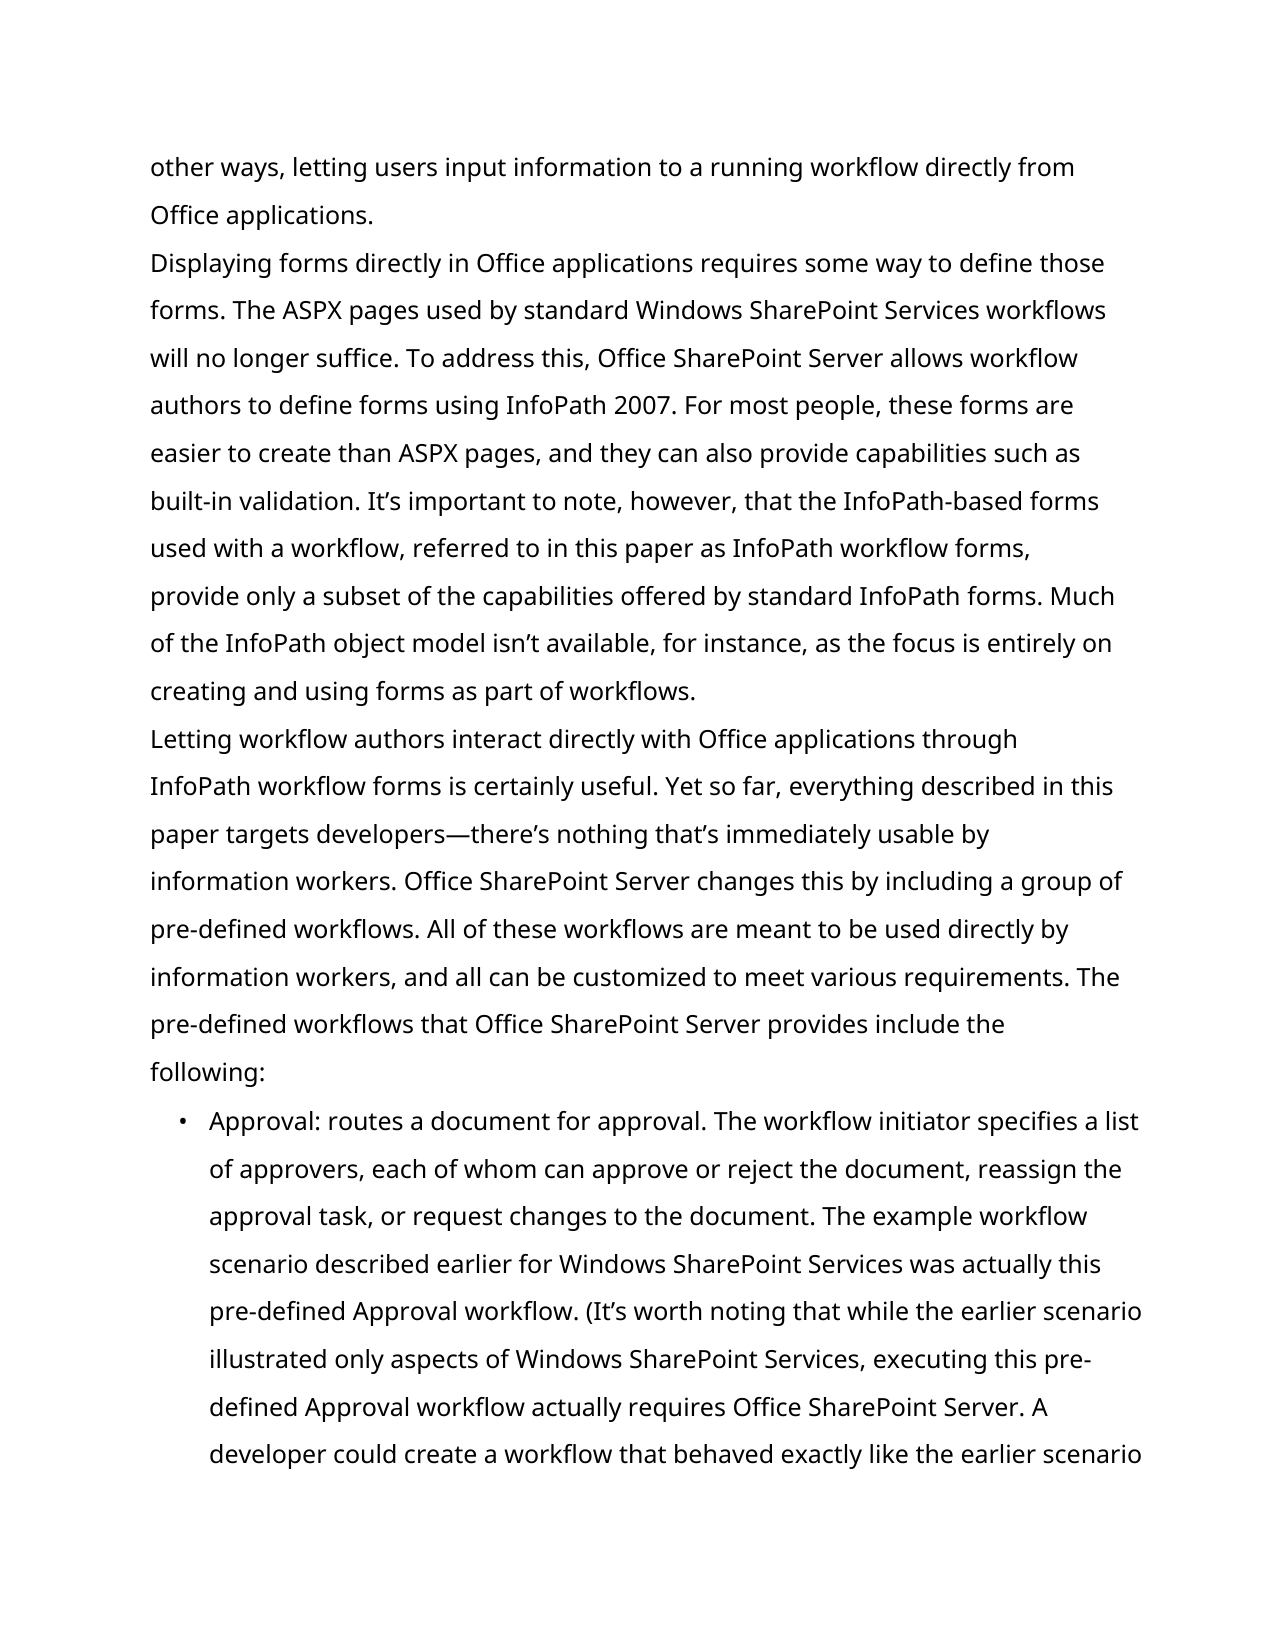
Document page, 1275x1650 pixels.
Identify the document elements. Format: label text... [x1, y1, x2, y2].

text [150, 150, 1125, 232]
text Displaying forms directly in Office applications requires some way to define those forms. The ASPX pages used by standard Windows SharePoint Services workflows will no longer suffice. To address this, Office SharePoint Server allows workflow authors to define forms using InfoPath 2007. For most people, these forms are easier to create than ASPX pages, and they can also provide capabilities such as built-in validation. It’s important to note, however, that the InfoPath-based forms used with a workflow, referred to in this paper as InfoPath workflow forms, provide only a subset of the capabilities offered by standard InfoPath forms. Much of the InfoPath object model isn’t available, for instance, as the focus is entirely on creating and using forms as part of workflows. [150, 245, 1125, 708]
table_header • [150, 1102, 192, 1471]
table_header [192, 1102, 1153, 1471]
text Letting workflow authors interact directly with Office applications through InfoPath workflow forms is certainly useful. Yet so far, everything described in this paper targets developers—there’s nothing that’s immediately usable by information workers. Office SharePoint Server changes this by including a group of pre-defined workflows. All of these workflows are meant to be used directly by information workers, and all can be customized to meet various requirements. The pre-defined workflows that Office SharePoint Server provides include the following: [150, 721, 1125, 1088]
